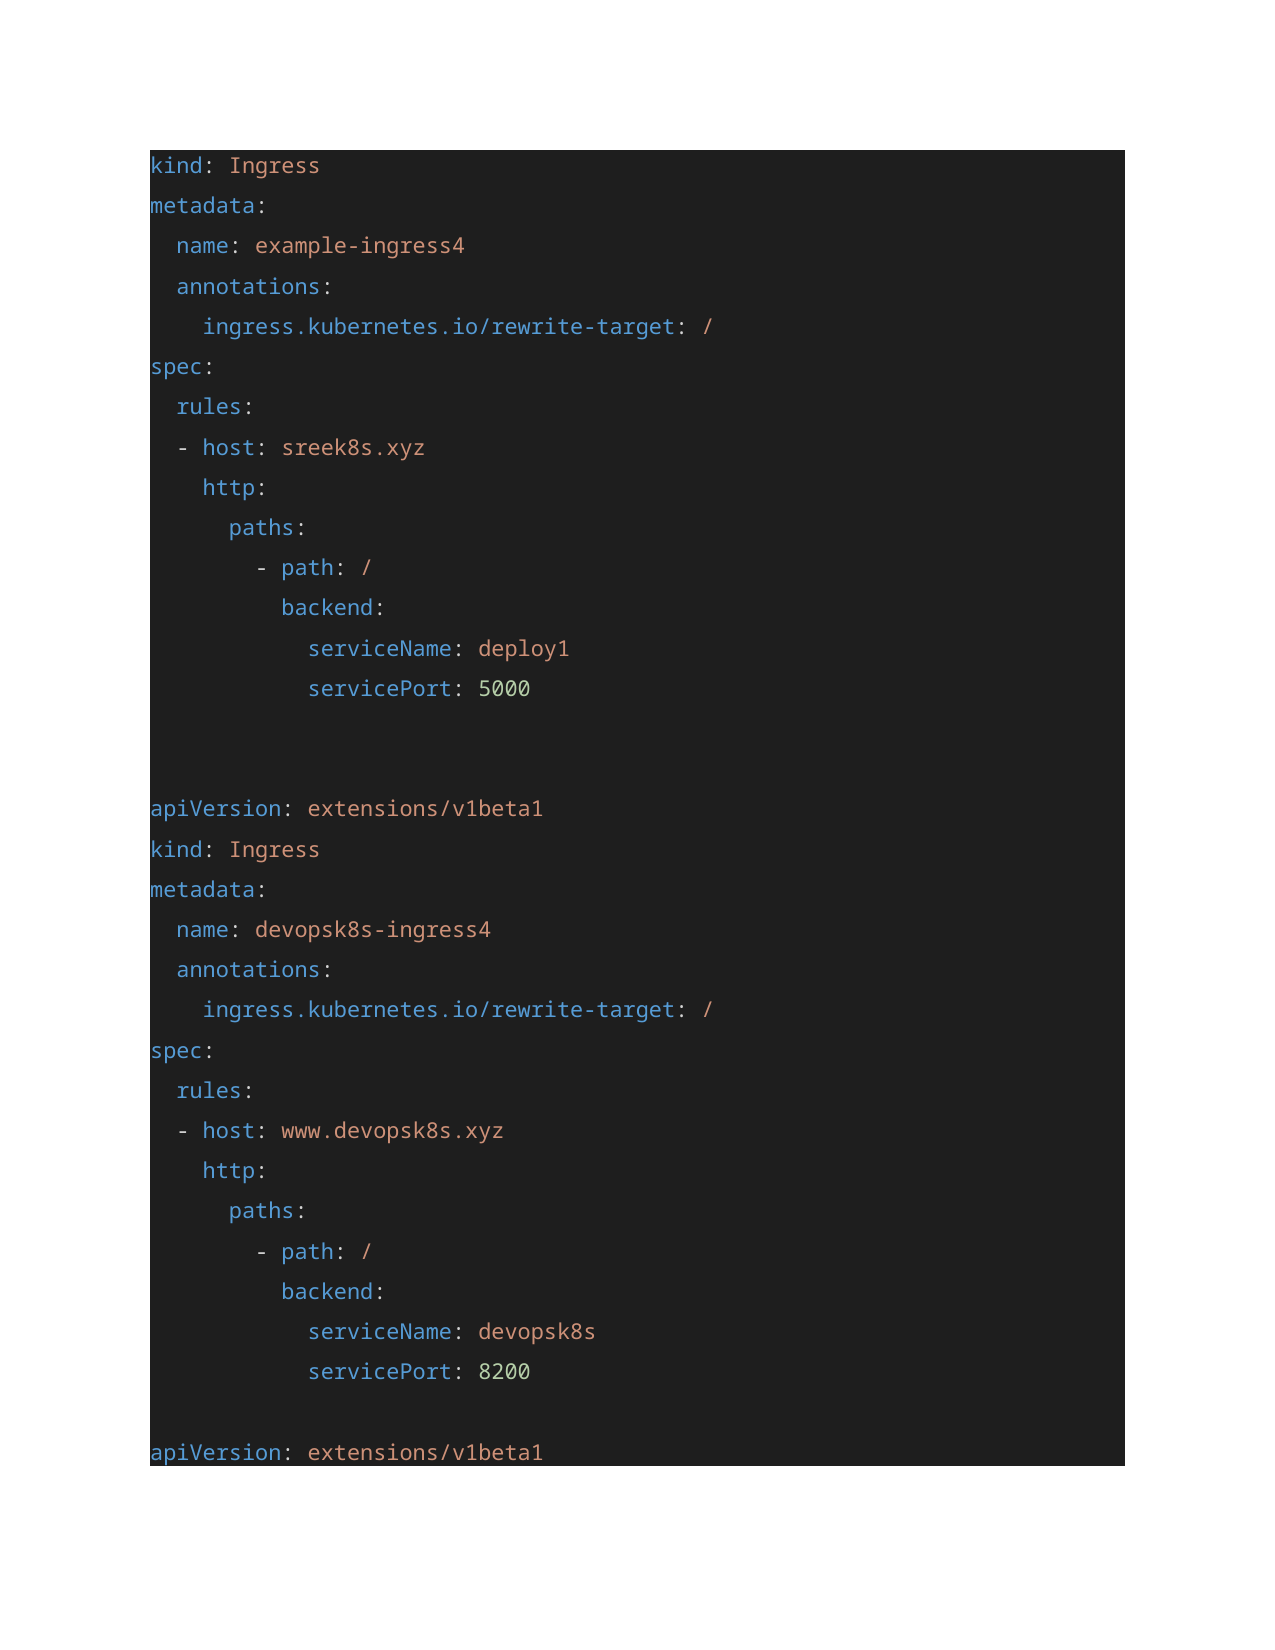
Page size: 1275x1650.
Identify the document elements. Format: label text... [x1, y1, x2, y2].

text serviceName: devopsk8s [150, 1316, 1125, 1346]
text - path: / [150, 552, 1125, 582]
text metadata: [150, 190, 1125, 220]
text servicePort: 5000 [150, 673, 1125, 702]
text spec: [150, 1034, 1125, 1064]
text backend: [150, 592, 1125, 622]
text name: devopsk8s-ingress4 [150, 914, 1125, 944]
text name: example-ingress4 [150, 230, 1125, 260]
text kind: Ingress [150, 833, 1125, 863]
text paths: [150, 1195, 1125, 1225]
text rules: [150, 1075, 1125, 1104]
text http: [150, 1155, 1125, 1185]
text apiVersion: extensions/v1beta1 [150, 1437, 1125, 1466]
text servicePort: 8200 [150, 1356, 1125, 1386]
text - host: www.devopsk8s.xyz [150, 1115, 1125, 1145]
text metadata: [150, 874, 1125, 903]
text - path: / [150, 1236, 1125, 1265]
text ingress.kubernetes.io/rewrite-target: / [150, 311, 1125, 341]
text paths: [150, 512, 1125, 542]
text rules: [150, 391, 1125, 421]
text - host: sreek8s.xyz [150, 431, 1125, 461]
text kind: Ingress [150, 150, 1125, 180]
text apiVersion: extensions/v1beta1 [150, 793, 1125, 823]
text annotations: [150, 954, 1125, 984]
text spec: [150, 351, 1125, 381]
text annotations: [150, 271, 1125, 300]
text ingress.kubernetes.io/rewrite-target: / [150, 994, 1125, 1024]
text http: [150, 472, 1125, 501]
text backend: [150, 1276, 1125, 1306]
text serviceName: deploy1 [150, 632, 1125, 662]
